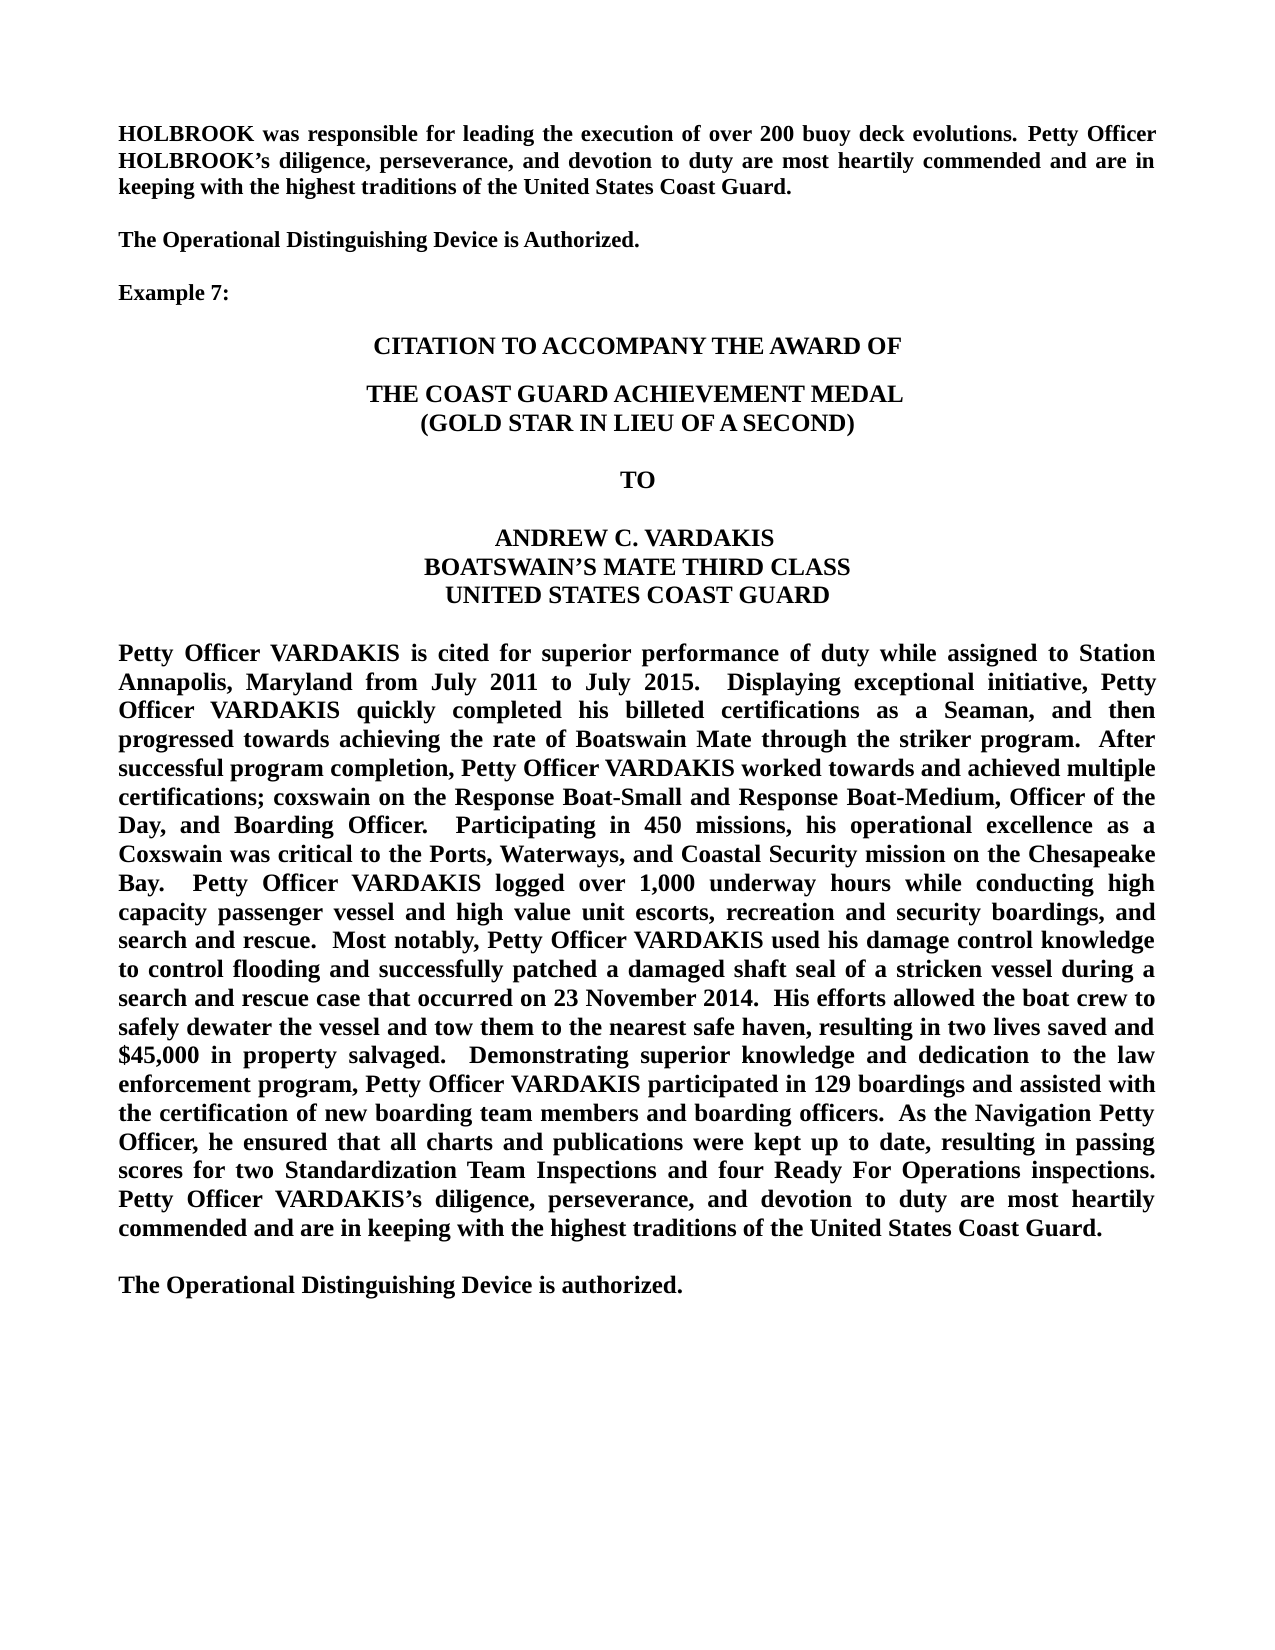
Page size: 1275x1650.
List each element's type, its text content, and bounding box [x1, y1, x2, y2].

text The Operational Distinguishing Device is Authorized. [118, 226, 1157, 252]
text Example 7: [118, 279, 1157, 305]
title CITATION TO ACCOMPANY THE AWARD OF [118, 331, 1157, 360]
text The Operational Distinguishing Device is authorized. [118, 1271, 1157, 1299]
subtitle THE COAST GUARD ACHIEVEMENT MEDAL (GOLD STAR IN LIEU OF A SECOND) [118, 379, 1157, 437]
text TO [118, 466, 1157, 494]
text Petty Officer VARDAKIS is cited for superior performance of duty while assigned to Station Annapolis, Maryland from July 2011 to July 2015. Displaying exceptional initiative, Petty Officer VARDAKIS quickly completed his billeted certifications as a Seaman, and then progressed towards achieving the rate of Boatswain Mate through the striker program. After successful program completion, Petty Officer VARDAKIS worked towards and achieved multiple certifications; coxswain on the Response Boat-Small and Response Boat-Medium, Officer of the Day, and Boarding Officer. Participating in 450 missions, his operational excellence as a Coxswain was critical to the Ports, Waterways, and Coastal Security mission on the Chesapeake Bay. Petty Officer VARDAKIS logged over 1,000 underway hours while conducting high capacity passenger vessel and high value unit escorts, recreation and security boardings, and search and rescue. Most notably, Petty Officer VARDAKIS used his damage control knowledge to control flooding and successfully patched a damaged shaft seal of a stricken vessel during a search and rescue case that occurred on 23 November 2014. His efforts allowed the boat crew to safely dewater the vessel and tow them to the nearest safe haven, resulting in two lives saved and $45,000 in property salvaged. Demonstrating superior knowledge and dedication to the law enforcement program, Petty Officer VARDAKIS participated in 129 boardings and assisted with the certification of new boarding team members and boarding officers. As the Navigation Petty Officer, he ensured that all charts and publications were kept up to date, resulting in passing scores for two Standardization Team Inspections and four Ready For Operations inspections. Petty Officer VARDAKIS’s diligence, perseverance, and devotion to duty are most heartily commended and are in keeping with the highest traditions of the United States Coast Guard. [118, 638, 1157, 1242]
text ANDREW C. VARDAKIS BOATSWAIN’S MATE THIRD CLASS UNITED STATES COAST GUARD [118, 523, 1157, 609]
